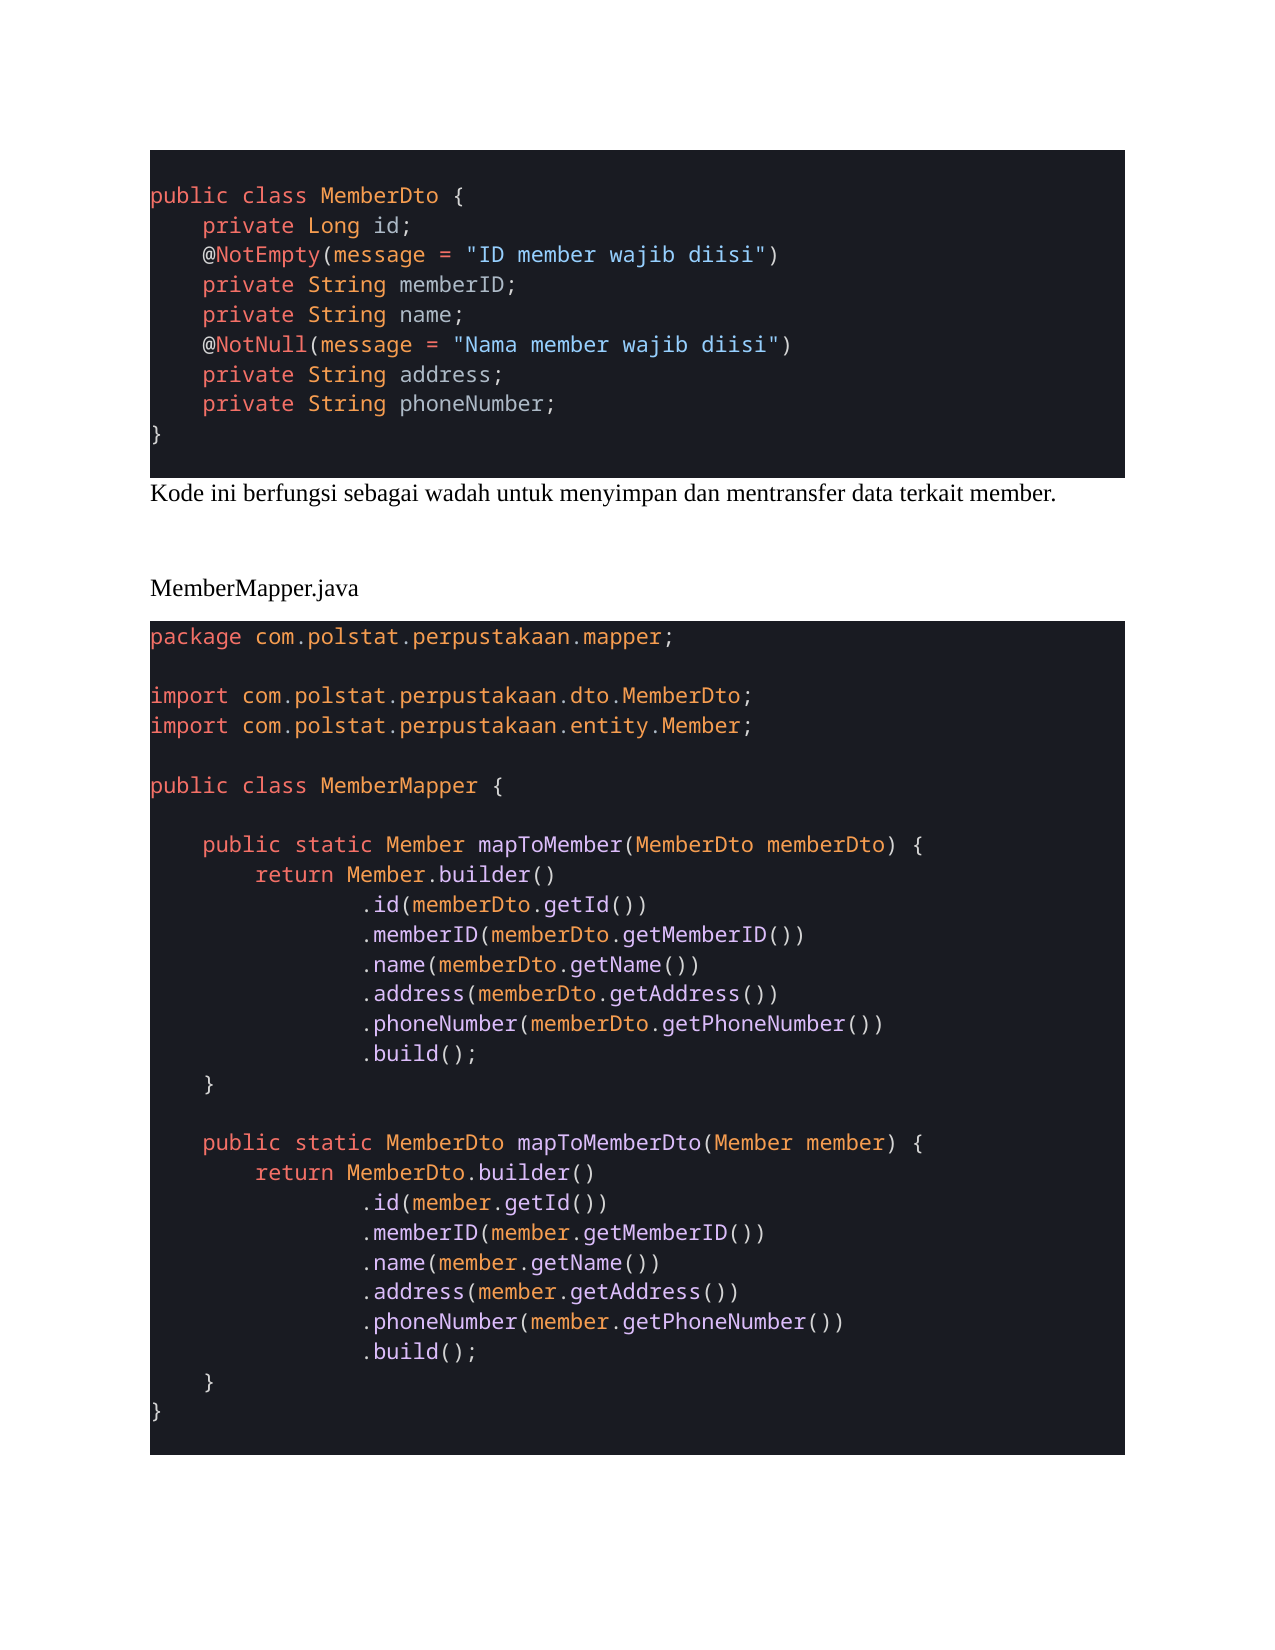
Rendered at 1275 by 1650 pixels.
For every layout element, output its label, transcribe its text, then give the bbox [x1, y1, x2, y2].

text .memberID(member.getMemberID()) [150, 1217, 1125, 1246]
text .build(); [150, 1038, 1125, 1068]
text } [150, 418, 1125, 448]
text import com.polstat.perpustakaan.dto.MemberDto; [150, 680, 1125, 710]
text .id(memberDto.getId()) [150, 889, 1125, 919]
text } [150, 1068, 1125, 1097]
text .address(memberDto.getAddress()) [150, 978, 1125, 1008]
text .memberID(memberDto.getMemberID()) [150, 919, 1125, 948]
text .name(member.getName()) [150, 1246, 1125, 1276]
text private String phoneNumber; [150, 388, 1125, 418]
text private Long id; [150, 209, 1125, 239]
text .phoneNumber(memberDto.getPhoneNumber()) [150, 1008, 1125, 1038]
text public static MemberDto mapToMemberDto(Member member) { [150, 1127, 1125, 1157]
text public class MemberMapper { [150, 770, 1125, 799]
text return MemberDto.builder() [150, 1157, 1125, 1187]
text private String address; [150, 358, 1125, 388]
text @NotEmpty(message = "ID member wajib diisi") [150, 239, 1125, 269]
text import com.polstat.perpustakaan.entity.Member; [150, 710, 1125, 740]
text Kode ini berfungsi sebagai wadah untuk menyimpan dan mentransfer data terkait member. [150, 478, 1125, 506]
text .phoneNumber(member.getPhoneNumber()) [150, 1306, 1125, 1336]
text .id(member.getId()) [150, 1187, 1125, 1217]
text } [150, 1395, 1125, 1425]
text .name(memberDto.getName()) [150, 948, 1125, 978]
text @NotNull(message = "Nama member wajib diisi") [150, 329, 1125, 358]
text .build(); [150, 1336, 1125, 1366]
text MemberMapper.java [150, 573, 1125, 602]
text } [150, 1366, 1125, 1395]
text package com.polstat.perpustakaan.mapper; [150, 621, 1125, 651]
text public class MemberDto { [150, 180, 1125, 209]
text private String memberID; [150, 269, 1125, 299]
text return Member.builder() [150, 859, 1125, 889]
text public static Member mapToMember(MemberDto memberDto) { [150, 829, 1125, 859]
text private String name; [150, 299, 1125, 329]
text .address(member.getAddress()) [150, 1276, 1125, 1306]
